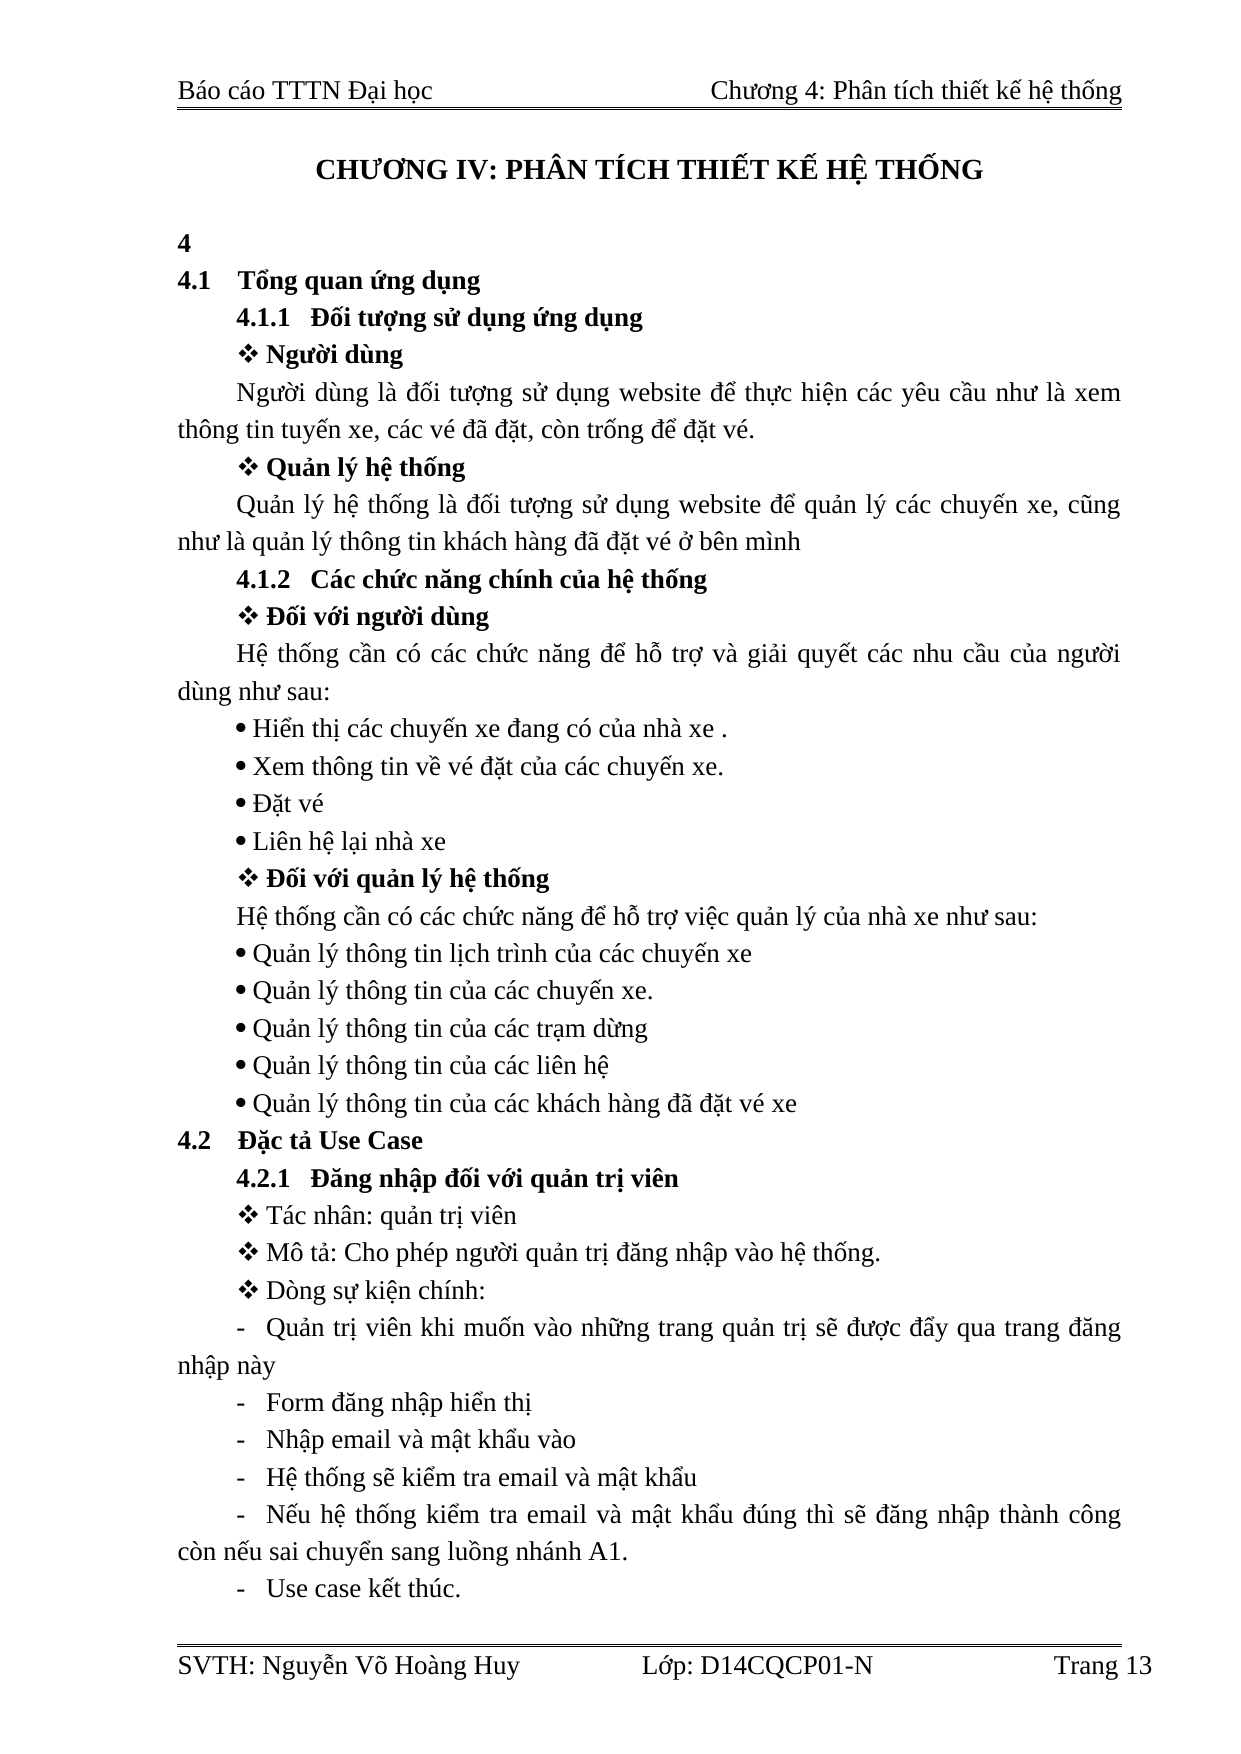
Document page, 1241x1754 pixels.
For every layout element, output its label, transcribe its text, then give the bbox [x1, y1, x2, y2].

list Dòng sự kiện chính: [177, 1274, 1122, 1305]
list Nhập email và mật khẩu vào [177, 1423, 1122, 1454]
subtitle Đối với quản lý hệ thống [177, 862, 1122, 893]
subtitle Đăng nhập đối với quản trị viên [177, 1162, 1122, 1193]
subtitle Các chức năng chính của hệ thống [177, 563, 1122, 594]
list Form đăng nhập hiển thị [177, 1386, 1122, 1417]
text Quản lý hệ thống là đối tượng sử dụng website để quản lý các chuyến xe, cũng như là quản lý thông tin khách hàng đã đặt vé ở bên mình [177, 488, 1122, 557]
list Quản lý thông tin của các trạm dừng [177, 1012, 1122, 1043]
subtitle Đối với người dùng [177, 600, 1122, 631]
text Người dùng là đối tượng sử dụng website để thực hiện các yêu cầu như là xem thông tin tuyến xe, các vé đã đặt, còn trống để đặt vé. [177, 376, 1122, 444]
list Hiển thị các chuyến xe đang có của nhà xe . [177, 712, 1122, 743]
text Hệ thống cần có các chức năng để hỗ trợ và giải quyết các nhu cầu của người dùng như sau: [177, 637, 1122, 706]
list Nếu hệ thống kiểm tra email và mật khẩu đúng thì sẽ đăng nhập thành công còn nếu sai chuyển sang luồng nhánh A1. [177, 1498, 1122, 1566]
subtitle CHƯƠNG IV: PHÂN TÍCH THIẾT KẾ HỆ THỐNG [177, 152, 1122, 185]
list Hệ thống sẽ kiểm tra email và mật khẩu [177, 1461, 1122, 1492]
subtitle Quản lý hệ thống [177, 451, 1122, 482]
list Đặt vé [177, 787, 1122, 818]
list Xem thông tin về vé đặt của các chuyến xe. [177, 749, 1122, 781]
subtitle Tổng quan ứng dụng [177, 264, 1122, 295]
list Tác nhân: quản trị viên [177, 1199, 1122, 1230]
list Mô tả: Cho phép người quản trị đăng nhập vào hệ thống. [177, 1236, 1122, 1268]
list Quản lý thông tin của các chuyến xe. [177, 974, 1122, 1006]
subtitle Đặc tả Use Case [177, 1124, 1122, 1156]
list Quản lý thông tin lịch trình của các chuyến xe [177, 937, 1122, 968]
list Quản trị viên khi muốn vào những trang quản trị sẽ được đẩy qua trang đăng nhập này [177, 1311, 1122, 1380]
subtitle Đối tượng sử dụng ứng dụng [177, 301, 1122, 332]
subtitle Người dùng [177, 338, 1122, 370]
list Liên hệ lại nhà xe [177, 824, 1122, 856]
text Hệ thống cần có các chức năng để hỗ trợ việc quản lý của nhà xe như sau: [177, 899, 1122, 931]
list Use case kết thúc. [177, 1572, 1122, 1604]
list Quản lý thông tin của các liên hệ [177, 1049, 1122, 1081]
list Quản lý thông tin của các khách hàng đã đặt vé xe [177, 1087, 1122, 1118]
